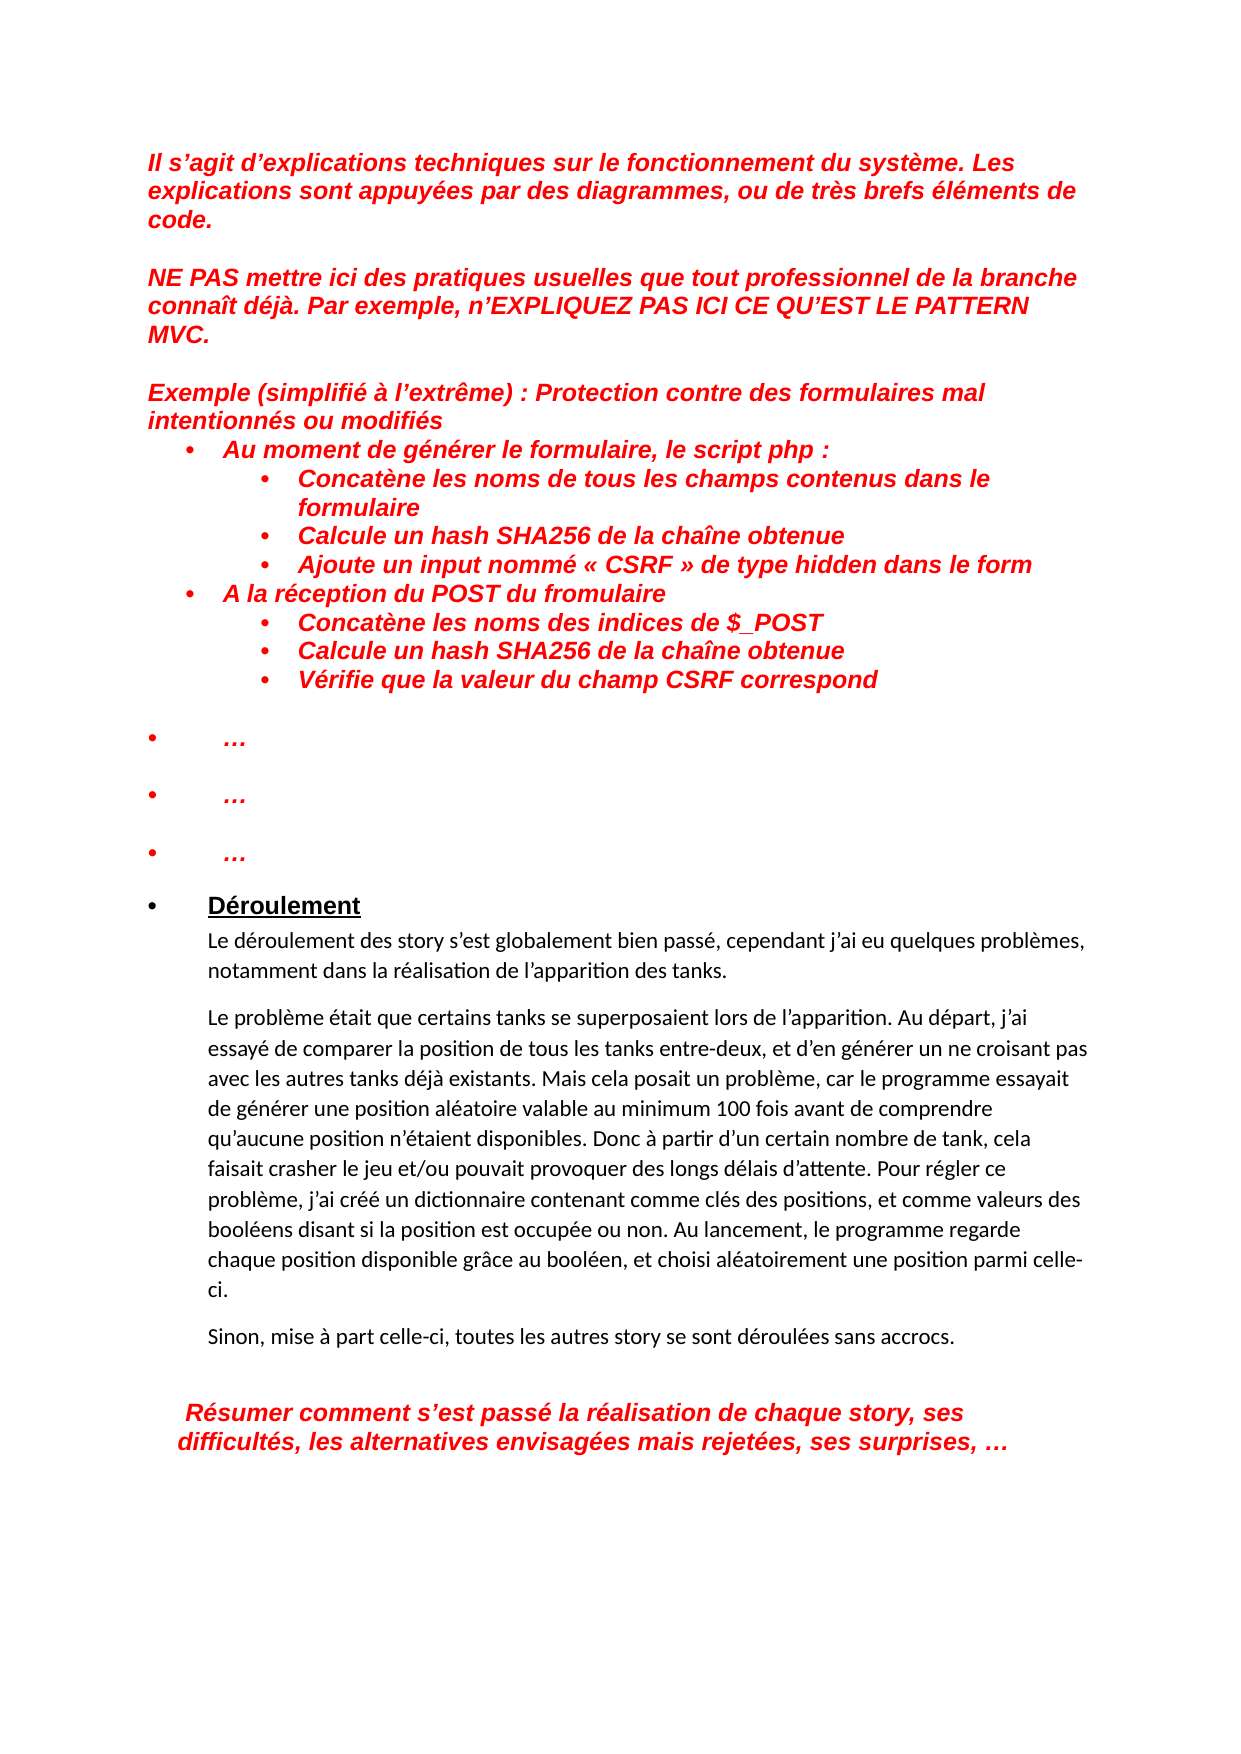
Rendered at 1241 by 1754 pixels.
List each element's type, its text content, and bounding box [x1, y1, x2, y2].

list … [148, 780, 1093, 809]
text Résumer comment s’est passé la réalisation de chaque story, ses difficultés, les alternatives envisagées mais rejetées, ses surprises, … [177, 1398, 1093, 1455]
list Déroulement [148, 891, 1093, 920]
text Exemple (simplifié à l’extrême) : Protection contre des formulaires mal intentionnés ou modifiés [148, 378, 1093, 435]
text Il s’agit d’explications techniques sur le fonctionnement du système. Les explications sont appuyées par des diagrammes, ou de très brefs éléments de code. [148, 148, 1093, 234]
list … [148, 723, 1093, 751]
list Calcule un hash SHA256 de la chaîne obtenue [260, 521, 1093, 550]
text Sinon, mise à part celle-ci, toutes les autres story se sont déroulées sans accrocs. [208, 1322, 1093, 1350]
list … [148, 838, 1093, 866]
list Vérifie que la valeur du champ CSRF correspond [260, 665, 1093, 694]
list Ajoute un input nommé « CSRF » de type hidden dans le form [260, 550, 1093, 579]
list Concatène les noms de tous les champs contenus dans le formulaire [260, 464, 1093, 521]
list Au moment de générer le formulaire, le script php : [185, 435, 1093, 464]
text NE PAS mettre ici des pratiques usuelles que tout professionnel de la branche connaît déjà. Par exemple, n’EXPLIQUEZ PAS ICI CE QU’EST LE PATTERN MVC. [148, 263, 1093, 349]
list Calcule un hash SHA256 de la chaîne obtenue [260, 636, 1093, 665]
list Concatène les noms des indices de $_POST [260, 608, 1093, 636]
list A la réception du POST du fromulaire [185, 579, 1093, 608]
text Le déroulement des story s’est globalement bien passé, cependant j’ai eu quelques problèmes, notamment dans la réalisation de l’apparition des tanks. [208, 926, 1093, 984]
